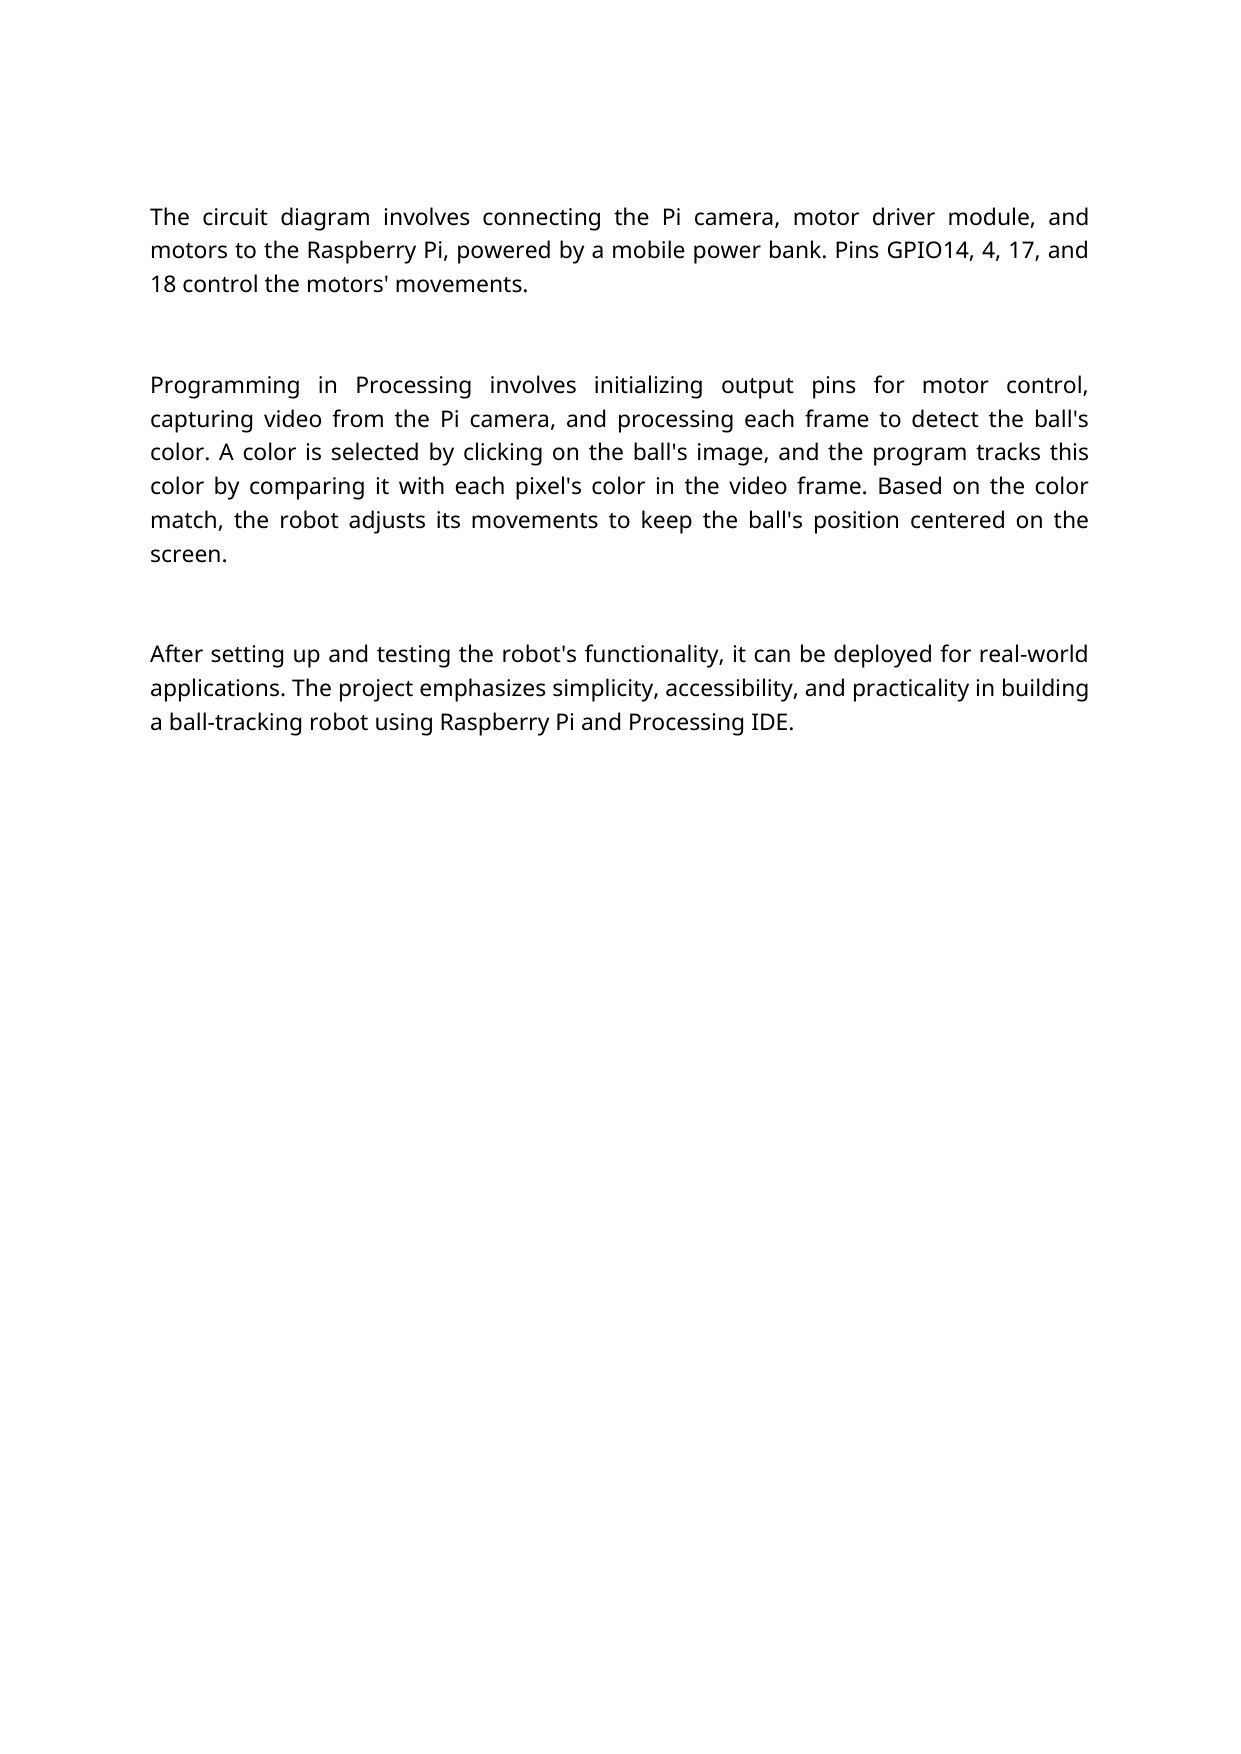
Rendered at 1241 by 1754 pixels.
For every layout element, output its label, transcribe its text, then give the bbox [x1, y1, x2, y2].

text The circuit diagram involves connecting the Pi camera, motor driver module, and motors to the Raspberry Pi, powered by a mobile power bank. Pins GPIO14, 4, 17, and 18 control the motors' movements. [150, 200, 1090, 299]
text Programming in Processing involves initializing output pins for motor control, capturing video from the Pi camera, and processing each frame to detect the ball's color. A color is selected by clicking on the ball's image, and the program tracks this color by comparing it with each pixel's color in the video frame. Based on the color match, the robot adjusts its movements to keep the ball's position centered on the screen. [150, 369, 1090, 569]
text After setting up and testing the robot's functionality, it can be deployed for real-world applications. The project emphasizes simplicity, accessibility, and practicality in building a ball-tracking robot using Raspberry Pi and Processing IDE. [150, 638, 1090, 737]
